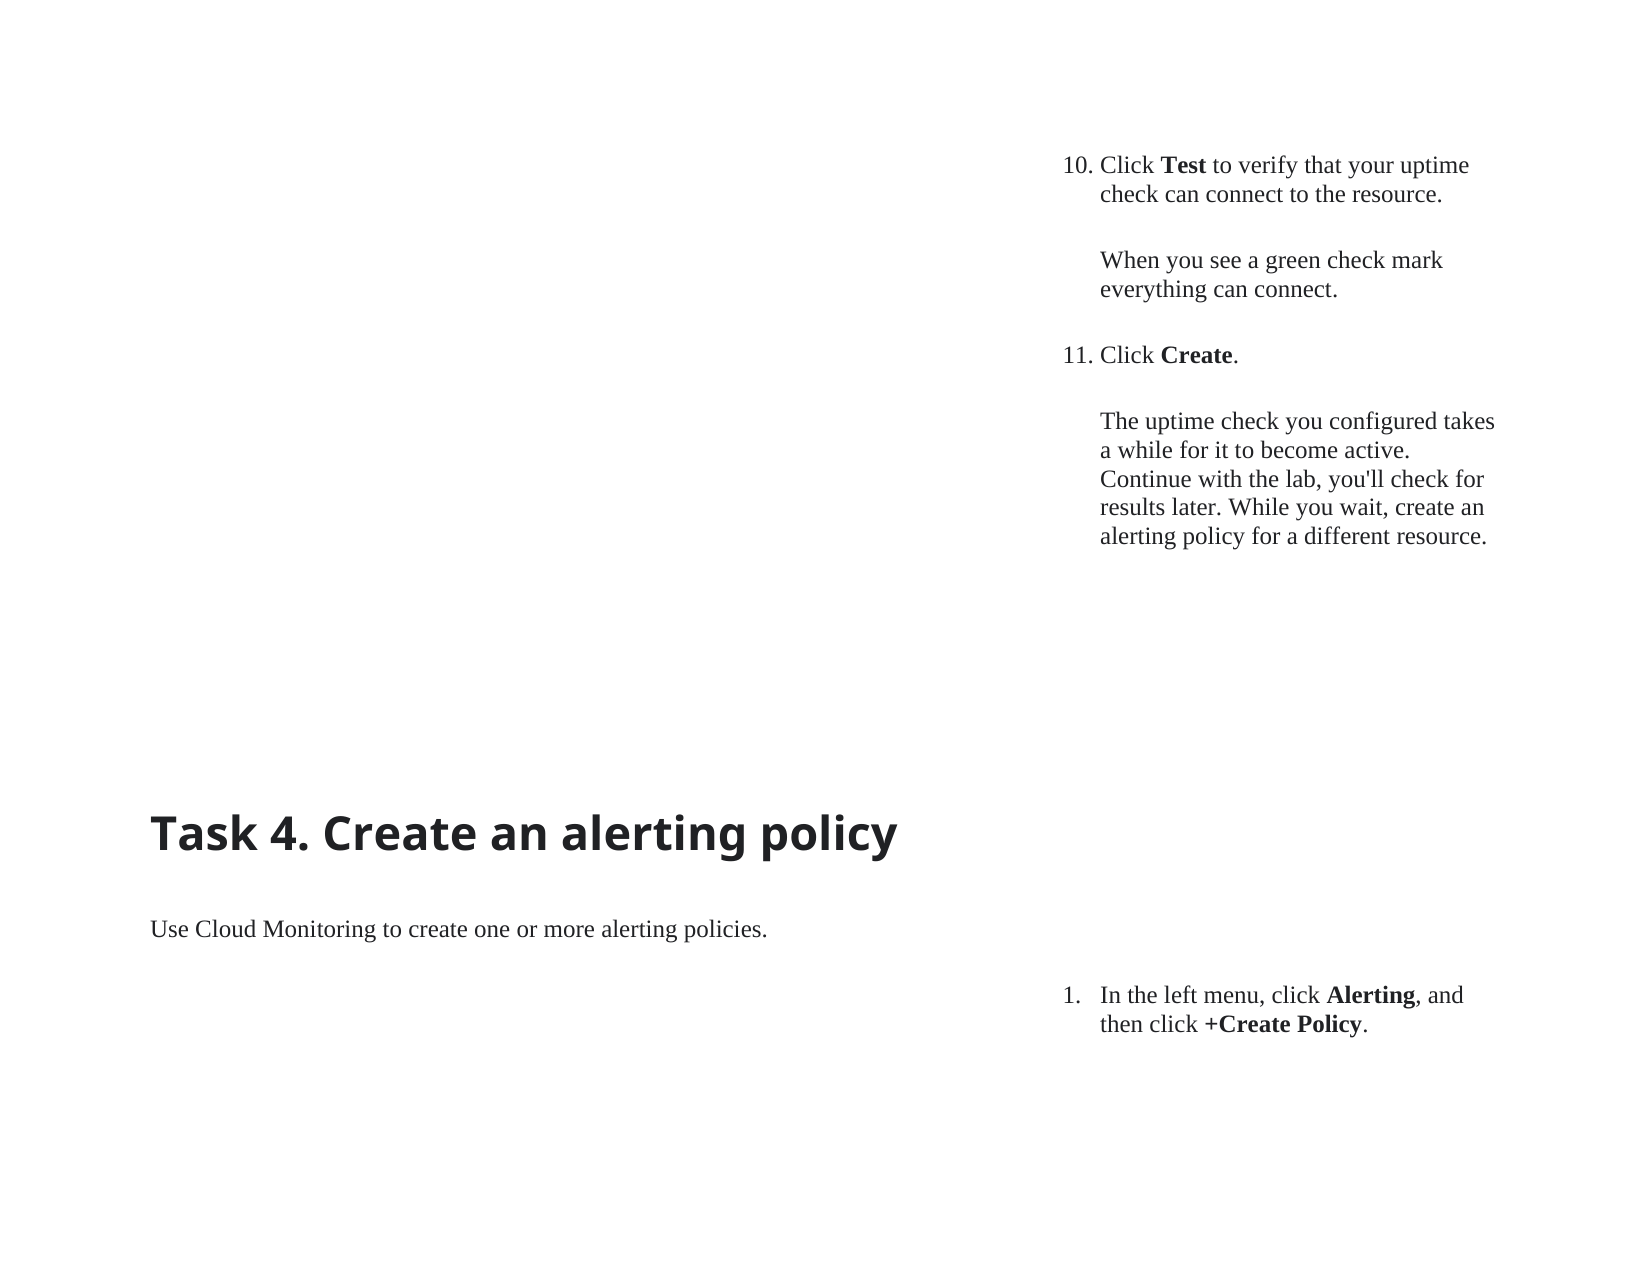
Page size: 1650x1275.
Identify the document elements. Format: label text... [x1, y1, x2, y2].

list Click Test to verify that your uptime check can connect to the resource. [1062, 150, 1500, 207]
text Task 4. Create an alerting policy [150, 800, 1500, 864]
text Use Cloud Monitoring to create one or more alerting policies. [150, 914, 1500, 943]
text The uptime check you configured takes a while for it to become active. Continue with the lab, you'll check for results later. While you wait, create an alerting policy for a different resource. [1100, 406, 1500, 550]
list In the left menu, click Alerting, and then click +Create Policy. [1062, 980, 1500, 1038]
text When you see a green check mark everything can connect. [1100, 245, 1500, 302]
list Click Create. [1062, 340, 1500, 369]
